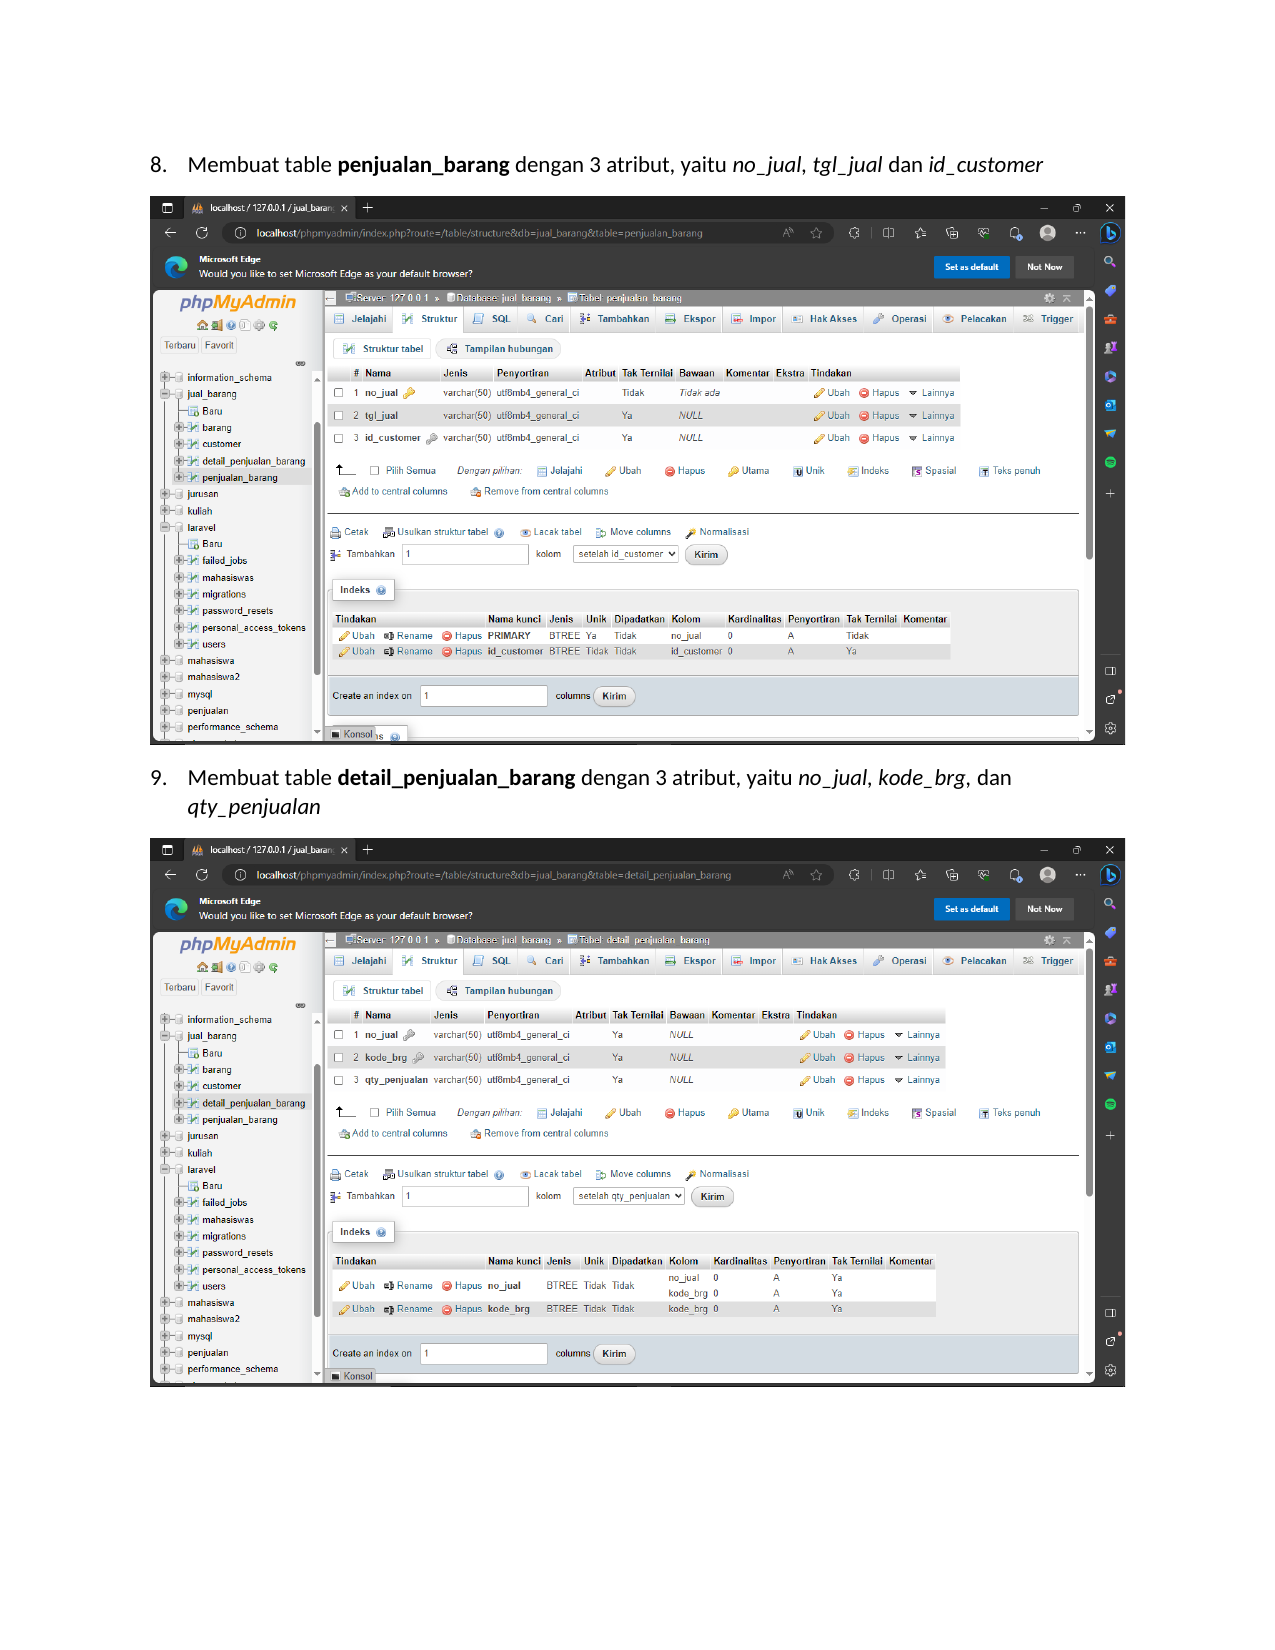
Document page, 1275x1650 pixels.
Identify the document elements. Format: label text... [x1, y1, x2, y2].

picture [150, 838, 1125, 1387]
list Membuat table penjualan_barang dengan 3 atribut, yaitu no_jual, tgl_jual dan id_customer [150, 150, 1125, 178]
list Membuat table detail_penjualan_barang dengan 3 atribut, yaitu no_jual, kode_brg, dan qty_penjualan [150, 763, 1125, 821]
picture [150, 196, 1125, 745]
